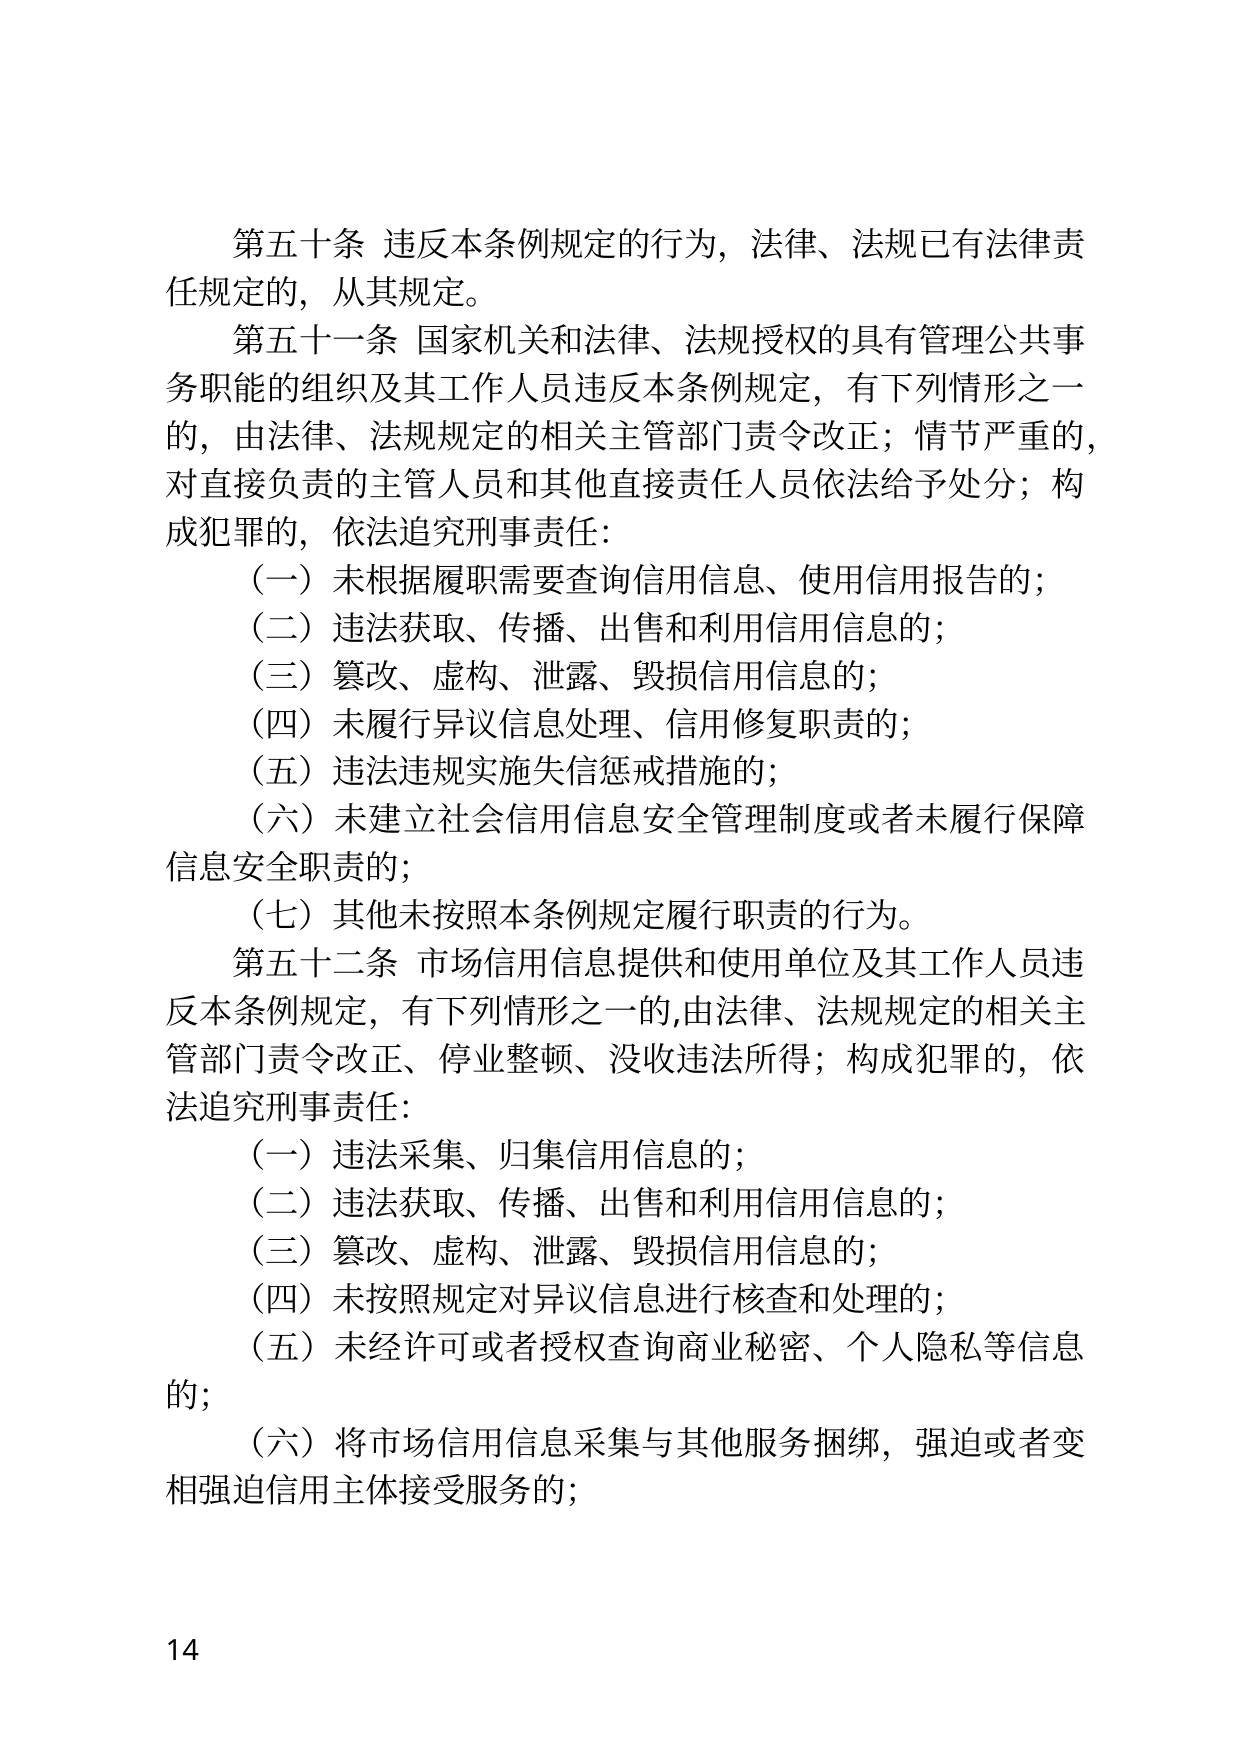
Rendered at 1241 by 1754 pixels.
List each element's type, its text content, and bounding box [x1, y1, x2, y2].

text （三）篡改、虚构、泄露、毁损信用信息的； [165, 1225, 1087, 1273]
text （二）违法获取、传播、出售和利用信用信息的； [165, 602, 1087, 650]
text （二）违法获取、传播、出售和利用信用信息的； [165, 1177, 1087, 1225]
text 第五十一条 国家机关和法律、法规授权的具有管理公共事务职能的组织及其工作人员违反本条例规定，有下列情形之一的，由法律、法规规定的相关主管部门责令改正；情节严重的，对直接负责的主管人员和其他直接责任人员依法给予处分；构成犯罪的，依法追究刑事责任： [165, 314, 1087, 554]
text （五）违法违规实施失信惩戒措施的； [165, 746, 1087, 793]
text （四）未履行异议信息处理、信用修复职责的； [165, 698, 1087, 746]
text （一）未根据履职需要查询信用信息、使用信用报告的； [165, 554, 1087, 602]
text （三）篡改、虚构、泄露、毁损信用信息的； [165, 650, 1087, 698]
text 第五十二条 市场信用信息提供和使用单位及其工作人员违反本条例规定，有下列情形之一的,由法律、法规规定的相关主管部门责令改正、停业整顿、没收违法所得；构成犯罪的，依法追究刑事责任： [165, 937, 1087, 1129]
text （七）其他未按照本条例规定履行职责的行为。 [165, 889, 1087, 937]
text （六）将市场信用信息采集与其他服务捆绑，强迫或者变相强迫信用主体接受服务的； [165, 1417, 1087, 1512]
text 第五十条 违反本条例规定的行为，法律、法规已有法律责任规定的，从其规定。 [165, 218, 1087, 314]
text （五）未经许可或者授权查询商业秘密、个人隐私等信息的； [165, 1321, 1087, 1417]
text （四）未按照规定对异议信息进行核查和处理的； [165, 1273, 1087, 1321]
text （一）违法采集、归集信用信息的； [165, 1129, 1087, 1177]
text （六）未建立社会信用信息安全管理制度或者未履行保障信息安全职责的； [165, 793, 1087, 889]
